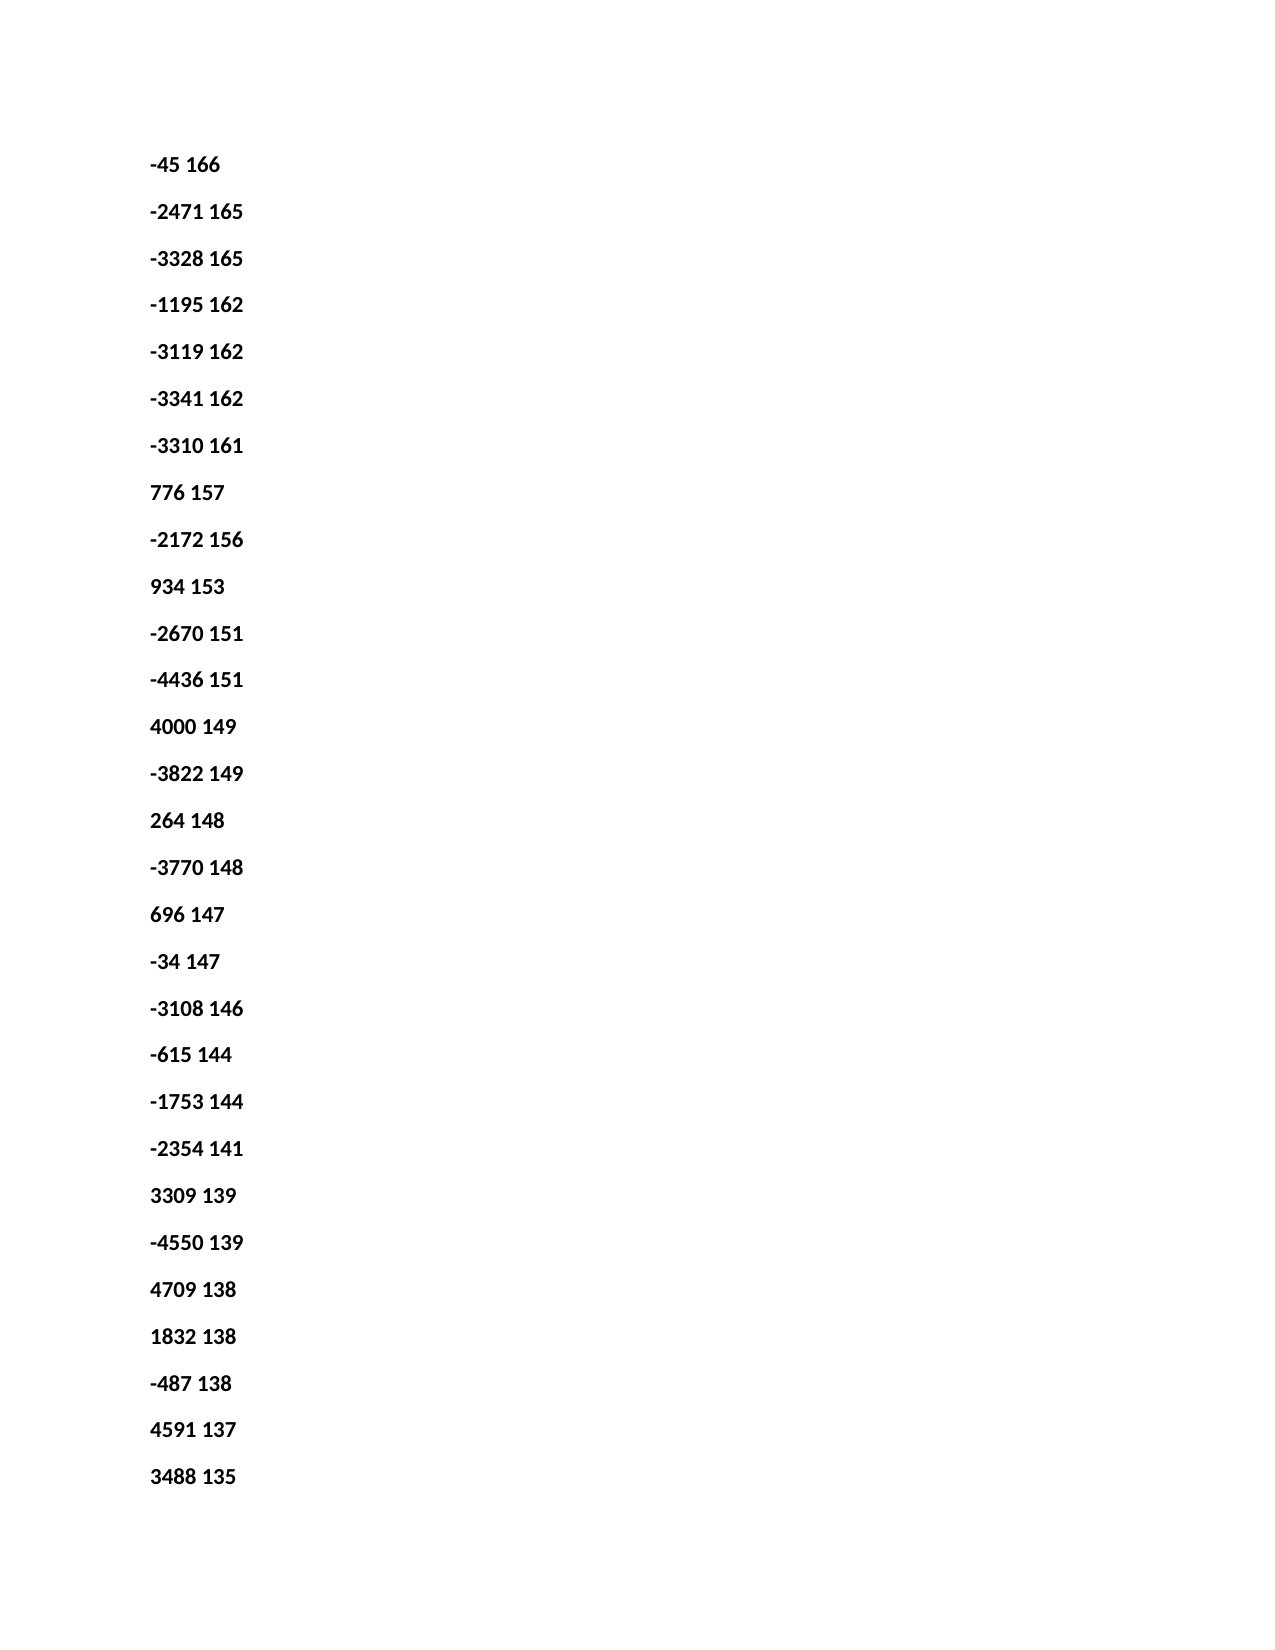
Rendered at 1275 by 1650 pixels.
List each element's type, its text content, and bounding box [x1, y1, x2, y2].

text 4591 137 [150, 1416, 1125, 1444]
text -615 144 [150, 1041, 1125, 1069]
text 696 147 [150, 900, 1125, 928]
text -2172 156 [150, 525, 1125, 553]
text -3119 162 [150, 337, 1125, 366]
text -45 166 [150, 150, 1125, 178]
text -3108 146 [150, 994, 1125, 1022]
text -3822 149 [150, 759, 1125, 787]
text -3328 165 [150, 244, 1125, 272]
text -4550 139 [150, 1228, 1125, 1256]
text -34 147 [150, 947, 1125, 975]
text 1832 138 [150, 1322, 1125, 1350]
text 3309 139 [150, 1181, 1125, 1209]
text -3310 161 [150, 431, 1125, 459]
text -3770 148 [150, 853, 1125, 881]
text -4436 151 [150, 666, 1125, 694]
text -2670 151 [150, 619, 1125, 647]
text -2354 141 [150, 1134, 1125, 1162]
text 776 157 [150, 478, 1125, 506]
text 3488 135 [150, 1462, 1125, 1491]
text -1753 144 [150, 1087, 1125, 1116]
text 4709 138 [150, 1275, 1125, 1303]
text 264 148 [150, 806, 1125, 834]
text -487 138 [150, 1369, 1125, 1397]
text -1195 162 [150, 291, 1125, 319]
text -2471 165 [150, 197, 1125, 225]
text 934 153 [150, 572, 1125, 600]
text 4000 149 [150, 712, 1125, 741]
text -3341 162 [150, 384, 1125, 412]
